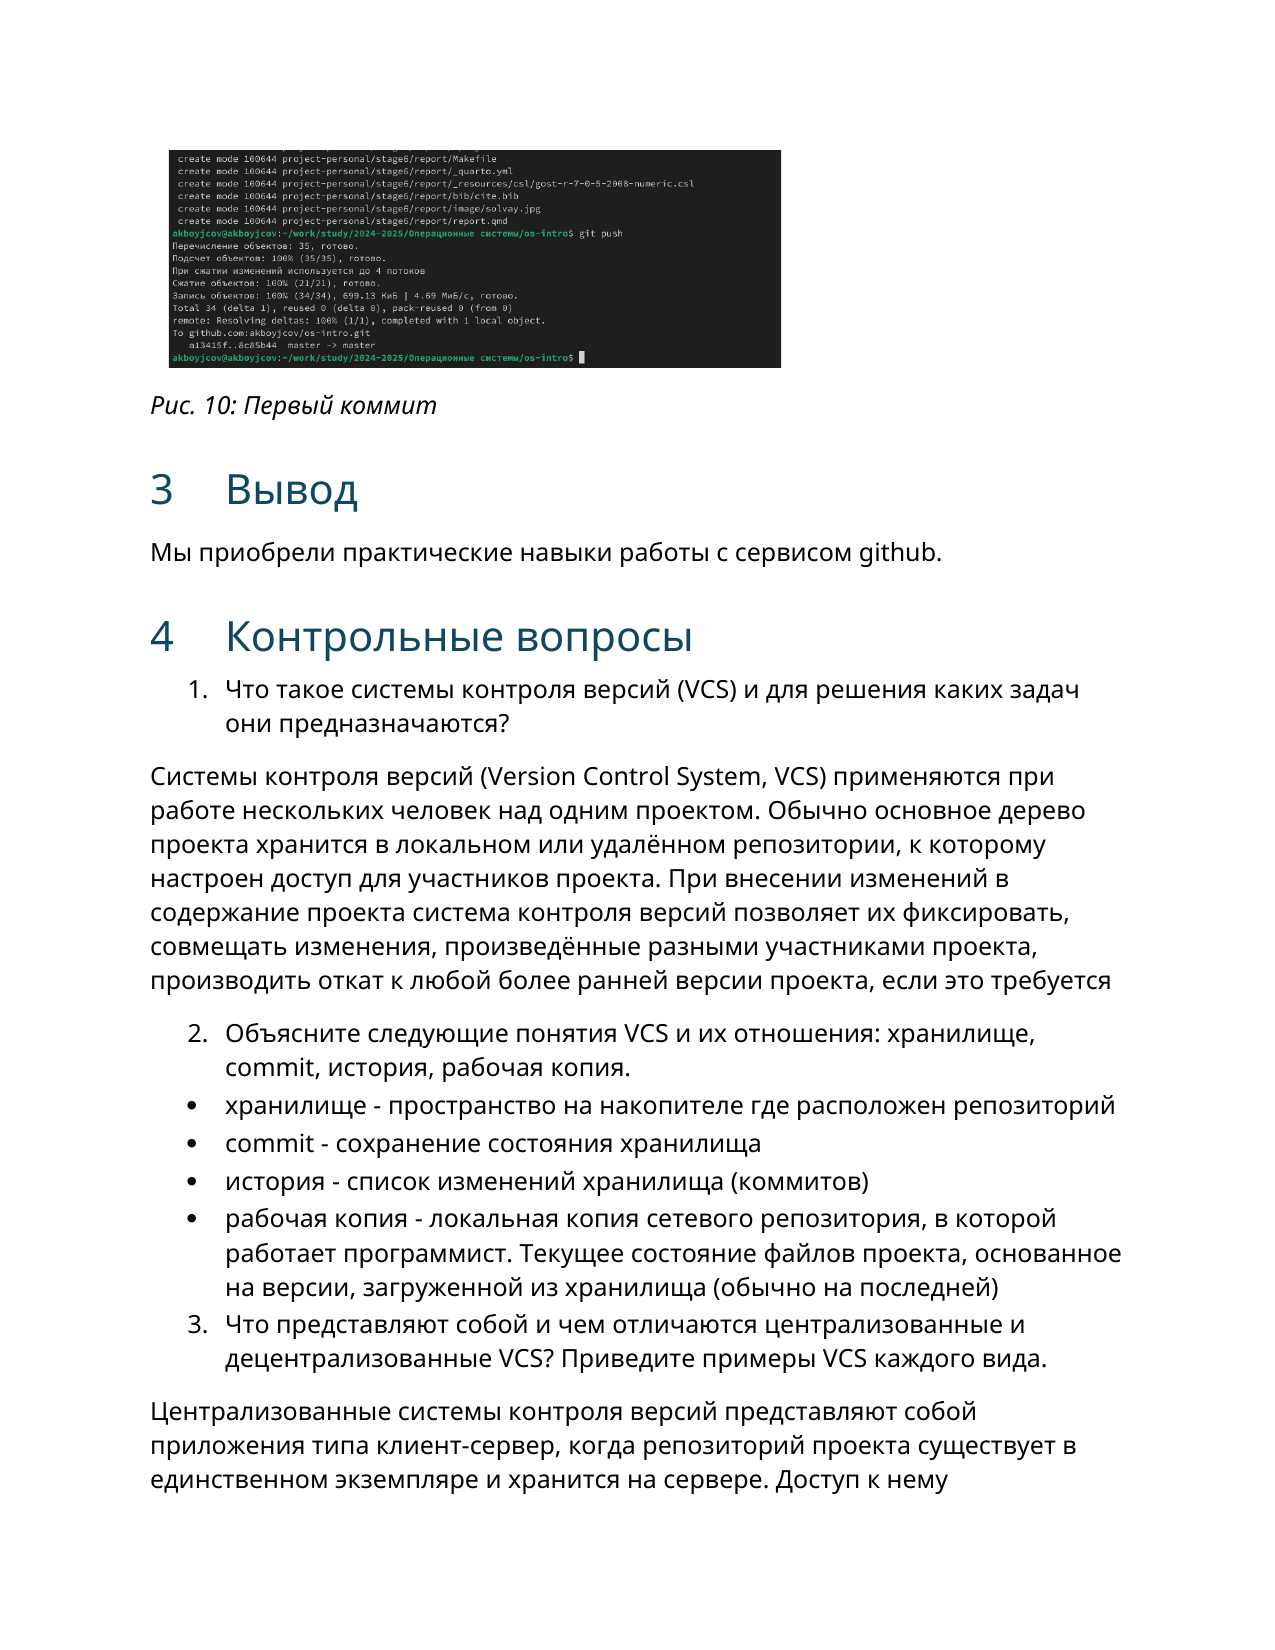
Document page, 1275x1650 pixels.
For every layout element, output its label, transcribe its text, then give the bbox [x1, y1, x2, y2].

list commit - сохранение состояния хранилища [187, 1126, 1125, 1159]
subtitle 3 Вывод [150, 459, 1125, 516]
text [150, 1394, 1125, 1496]
list рабочая копия - локальная копия сетевого репозитория, в которой работает программист. Текущее состояние файлов проекта, основанное на версии, загруженной из хранилища (обычно на последней) [187, 1201, 1125, 1303]
list история - список изменений хранилища (коммитов) [187, 1163, 1125, 1197]
text Системы контроля версий (Version Control System, VCS) применяются при работе нескольких человек над одним проектом. Обычно основное дерево проекта хранится в локальном или удалённом репозитории, к которому настроен доступ для участников проекта. При внесении изменений в содержание проекта система контроля версий позволяет их фиксировать, совмещать изменения, произведённые разными участниками проекта, производить откат к любой более ранней версии проекта, если это требуется [150, 759, 1125, 997]
list Что представляют собой и чем отличаются централизованные и децентрализованные VCS? Приведите примеры VCS каждого вида. [187, 1307, 1125, 1375]
subtitle 4 Контрольные вопросы [150, 607, 1125, 663]
list Что такое системы контроля версий (VCS) и для решения каких задач они предназначаются? [187, 672, 1125, 740]
text Рис. 10: Первый коммит [150, 388, 1125, 422]
list хранилище - пространство на накопителе где расположен репозиторий [187, 1088, 1125, 1122]
text Мы приобрели практические навыки работы с сервисом github. [150, 535, 1125, 569]
list Объясните следующие понятия VCS и их отношения: хранилище, commit, история, рабочая копия. [187, 1016, 1125, 1084]
picture [168, 150, 782, 368]
